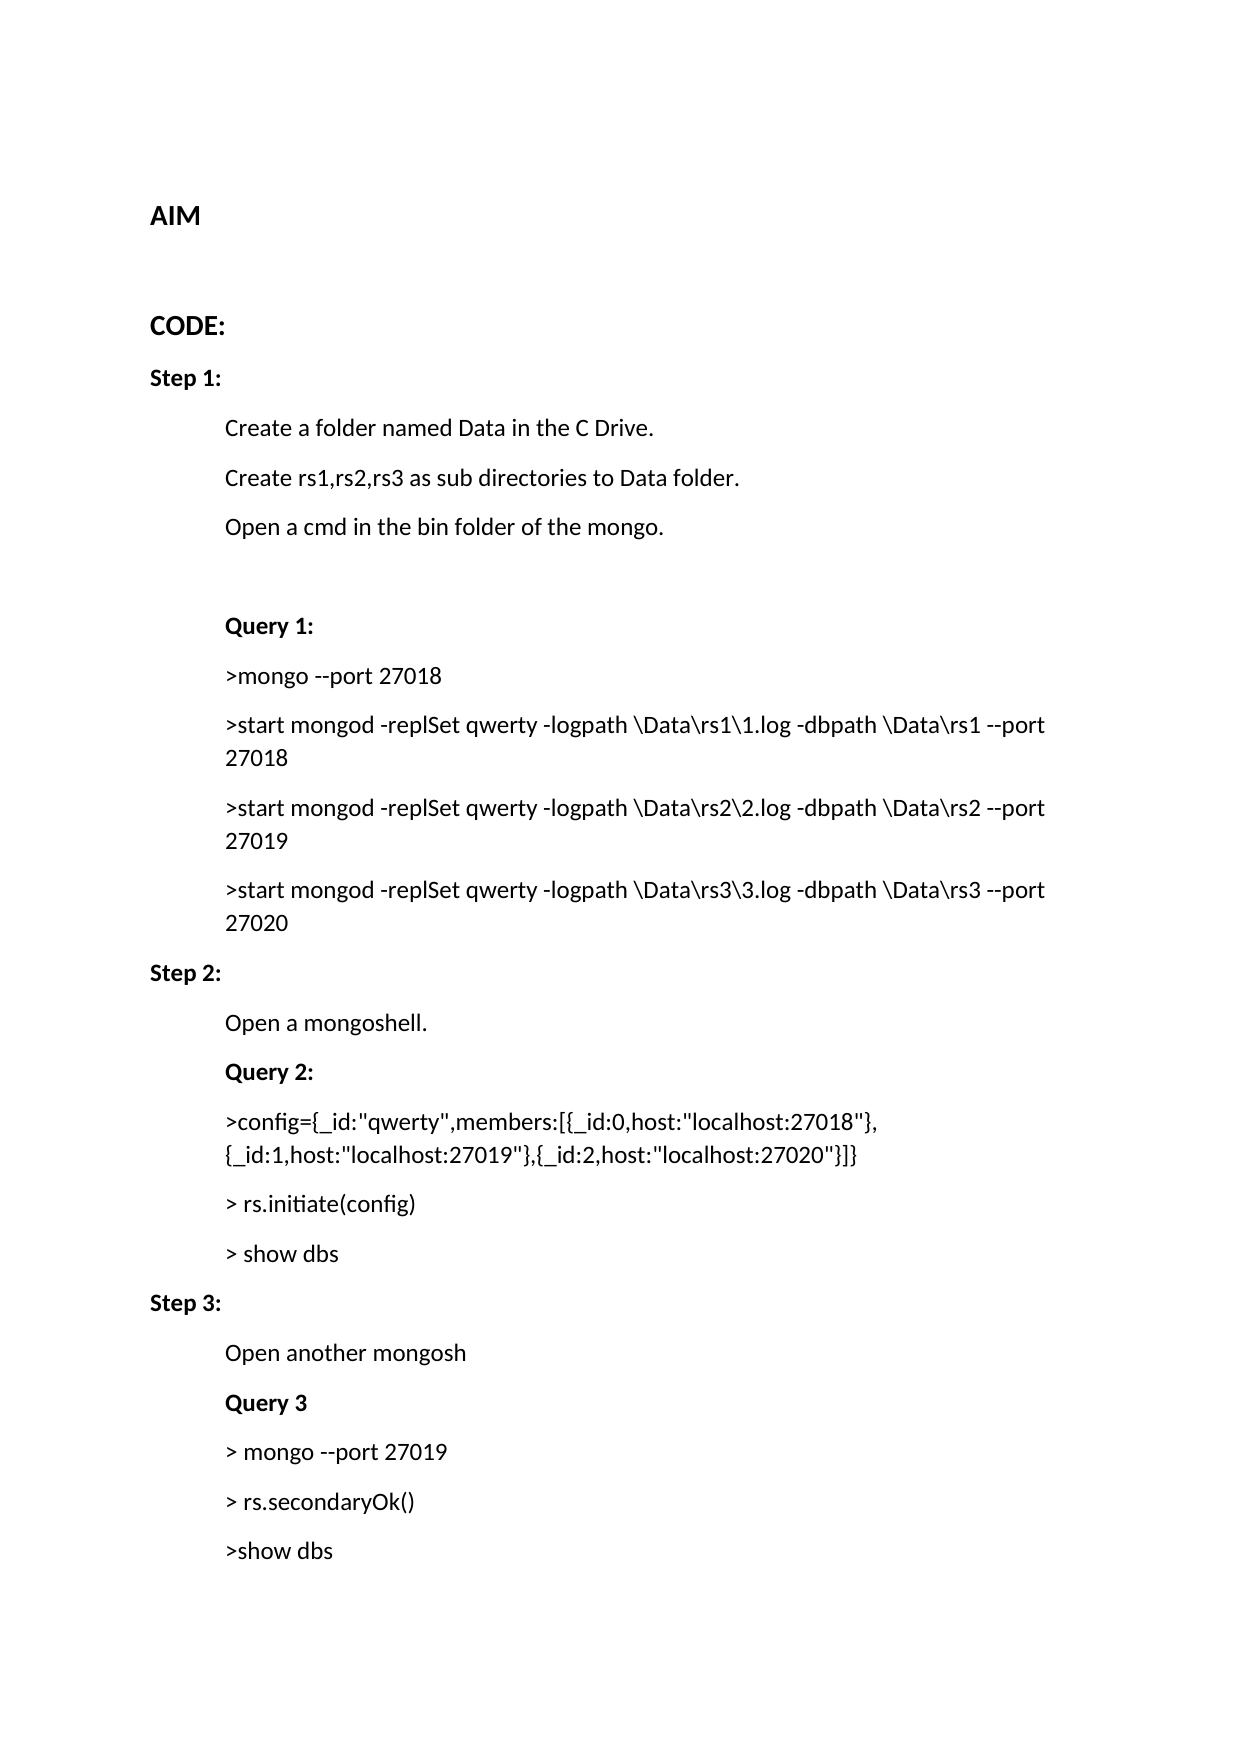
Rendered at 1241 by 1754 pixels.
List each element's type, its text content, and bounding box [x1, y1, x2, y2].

text >config={_id:"qwerty",members:[{_id:0,host:"localhost:27018"},{_id:1,host:"localhost:27019"},{_id:2,host:"localhost:27020"}]} [225, 1106, 1090, 1169]
text >mongo --port 27018 [150, 660, 1090, 691]
text >start mongod -replSet qwerty -logpath \Data\rs1\1.log -dbpath \Data\rs1 --port 27018 [225, 710, 1090, 773]
text Step 1: [150, 362, 1090, 393]
text Step 2: [150, 957, 1090, 988]
text Query 2: [150, 1056, 1090, 1087]
text >start mongod -replSet qwerty -logpath \Data\rs3\3.log -dbpath \Data\rs3 --port 27020 [225, 875, 1090, 938]
text Open a mongoshell. [150, 1007, 1090, 1037]
text AIM [150, 197, 1090, 232]
text Query 3 [150, 1387, 1090, 1417]
text > rs.initiate(config) [150, 1188, 1090, 1219]
text Create rs1,rs2,rs3 as sub directories to Data folder. [150, 462, 1090, 492]
text Create a folder named Data in the C Drive. [150, 412, 1090, 442]
text > rs.secondaryOk() [150, 1486, 1090, 1516]
text CODE: [150, 307, 1090, 343]
text > show dbs [150, 1238, 1090, 1268]
text Open another mongosh [150, 1337, 1090, 1368]
text >show dbs [150, 1536, 1090, 1566]
text Step 3: [150, 1288, 1090, 1318]
text Query 1: [150, 611, 1090, 641]
text Open a cmd in the bin folder of the mongo. [150, 511, 1090, 542]
text >start mongod -replSet qwerty -logpath \Data\rs2\2.log -dbpath \Data\rs2 --port 27019 [225, 792, 1090, 856]
text > mongo --port 27019 [150, 1436, 1090, 1467]
